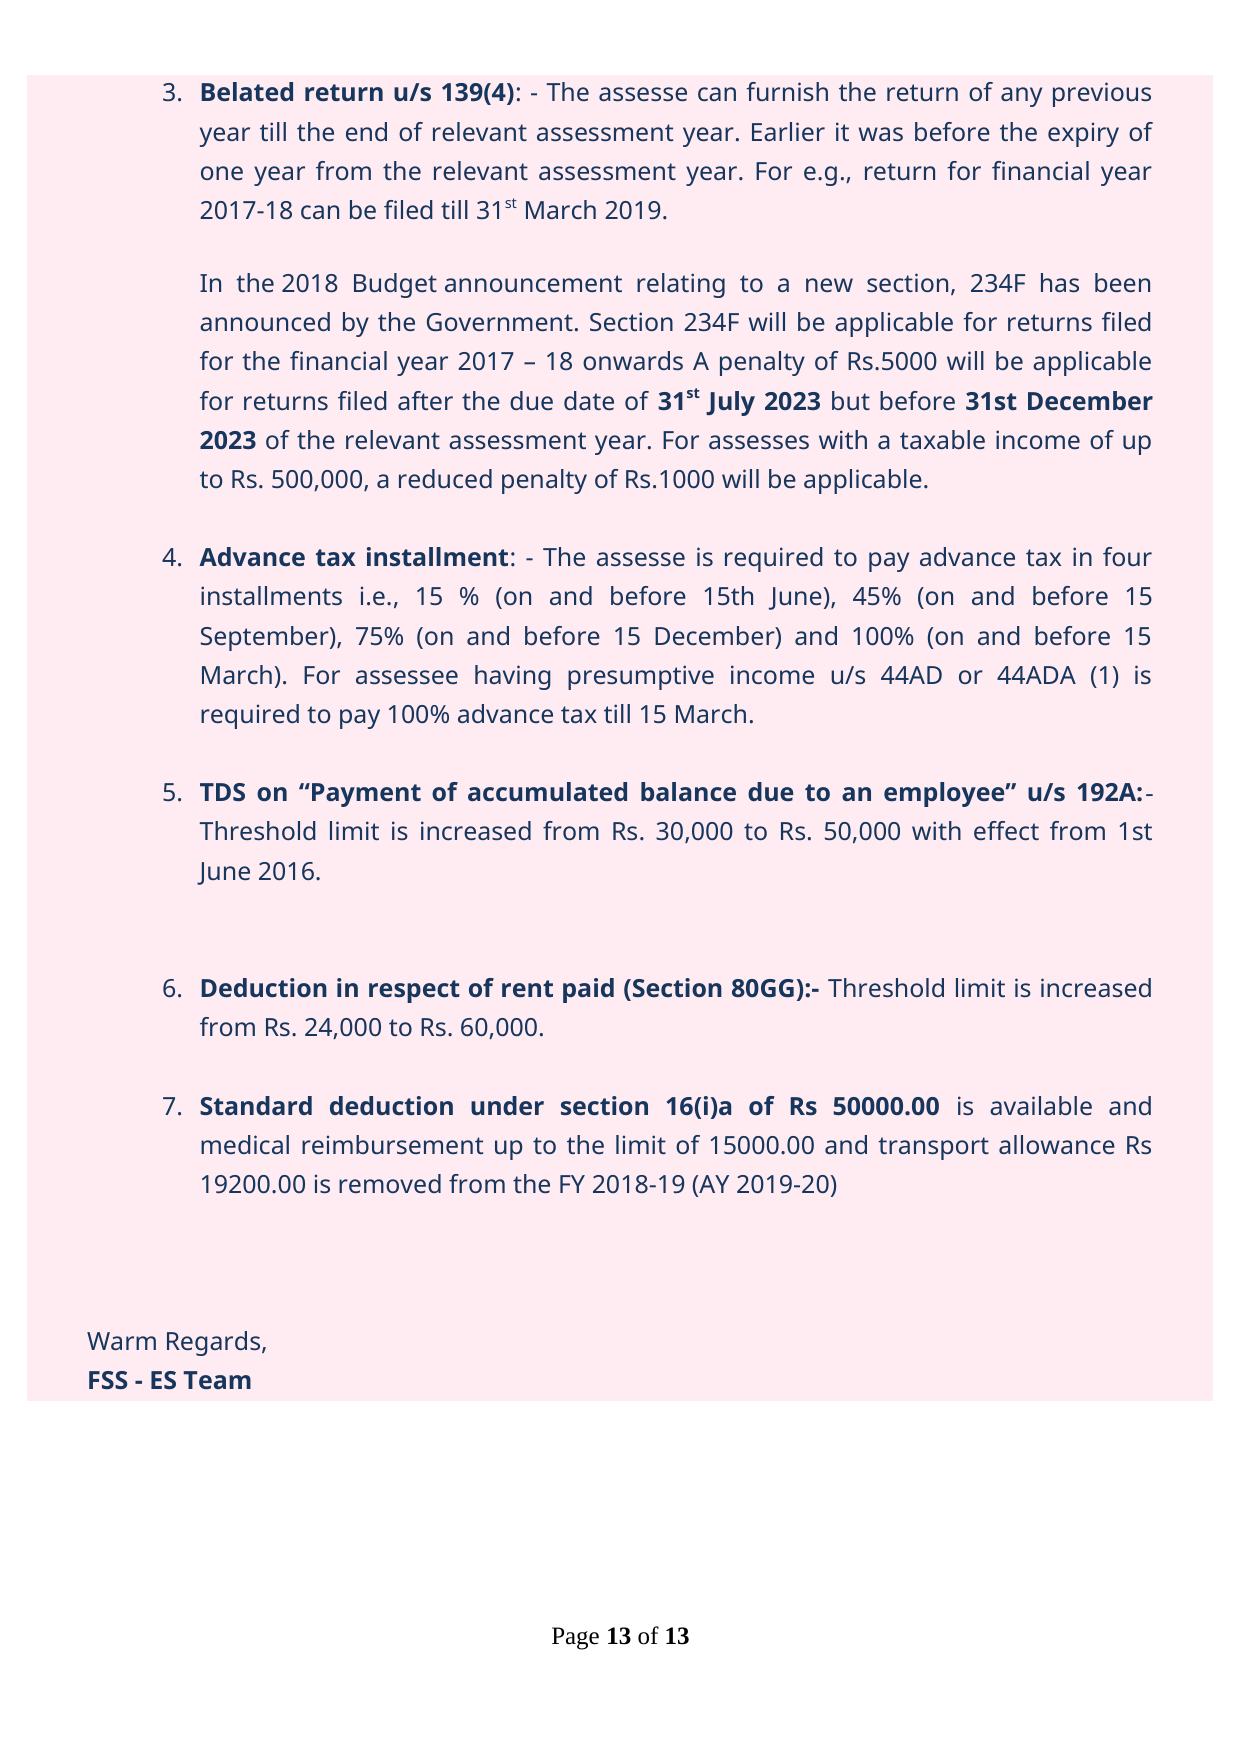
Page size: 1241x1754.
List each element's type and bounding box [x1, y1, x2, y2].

table_cell [27, 75, 1213, 1401]
